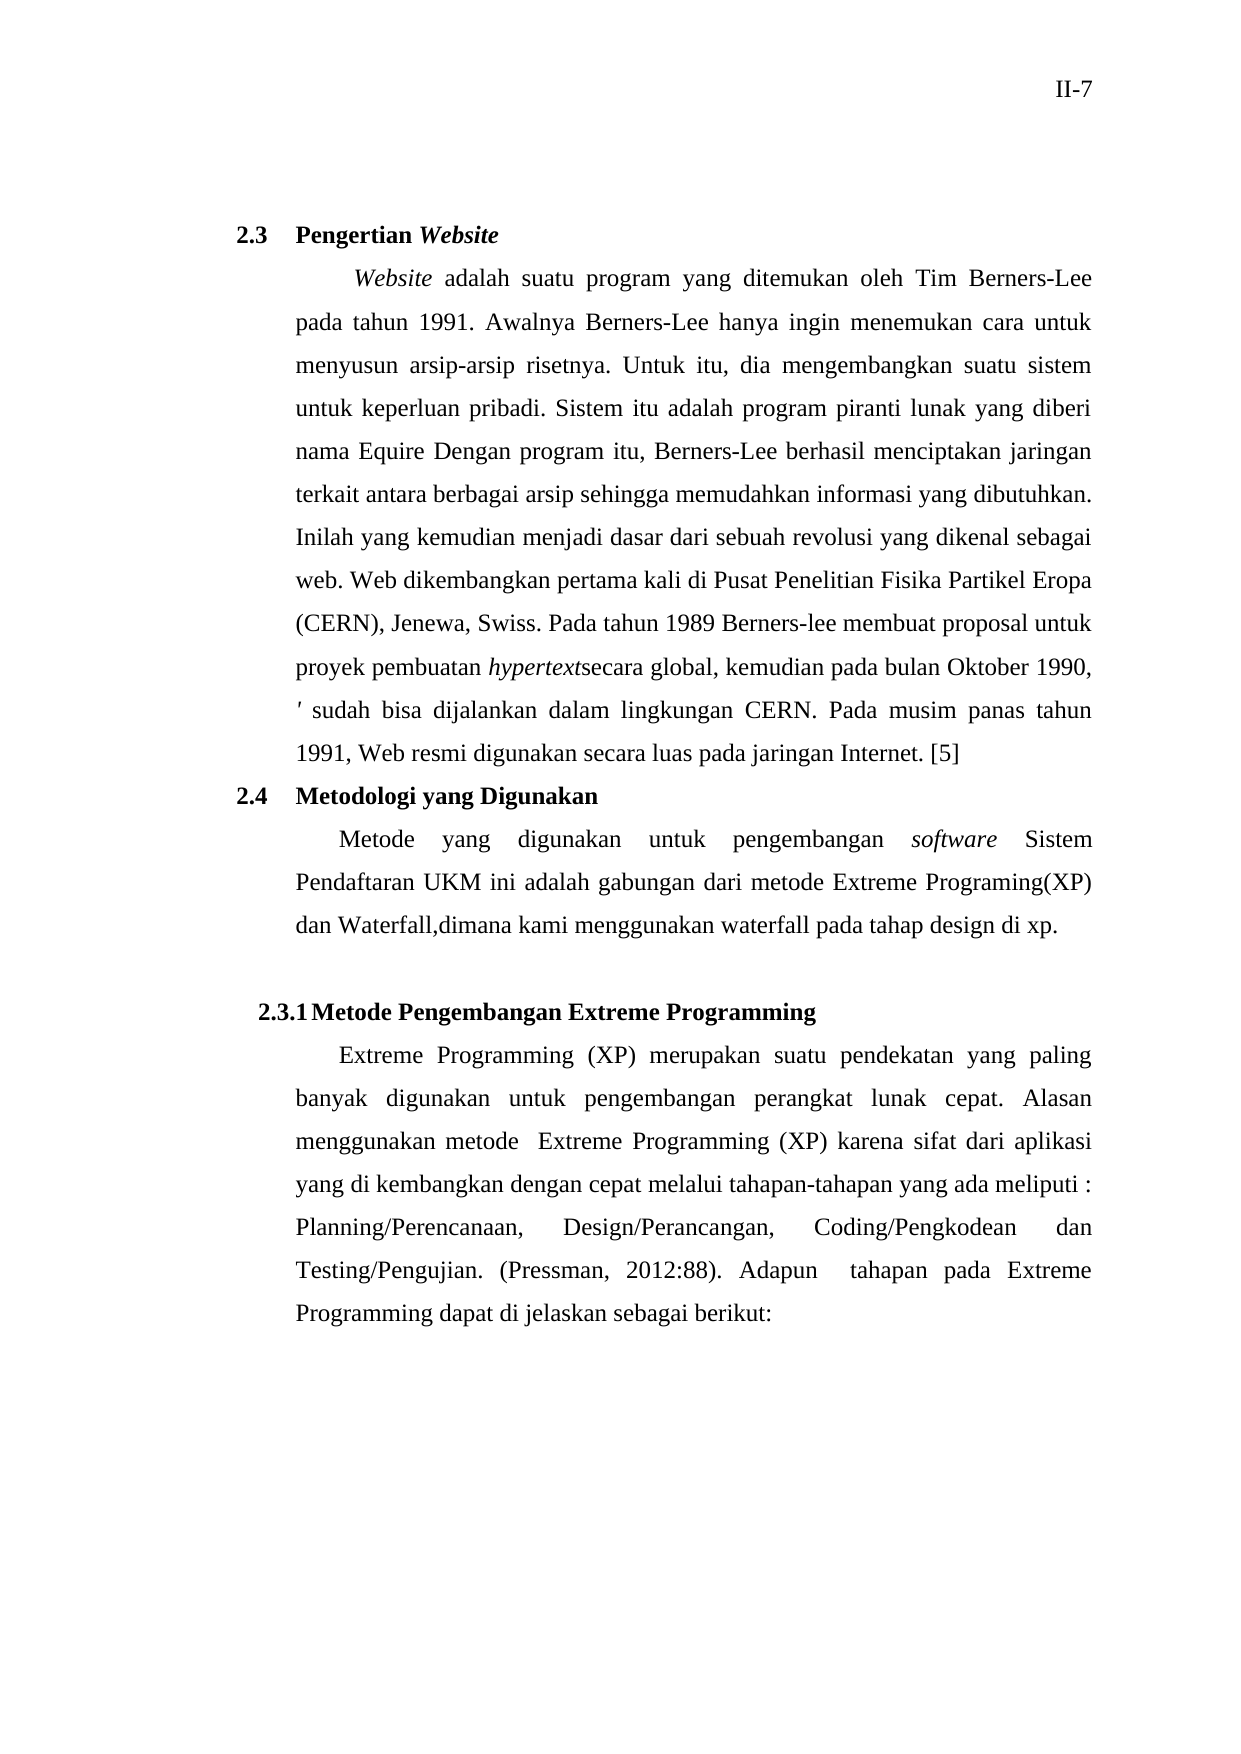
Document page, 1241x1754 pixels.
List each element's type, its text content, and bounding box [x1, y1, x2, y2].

list Metode yang digunakan untuk pengembangan software Sistem Pendaftaran UKM ini adalah gabungan dari metode Extreme Programing(XP) dan Waterfall,dimana kami menggunakan waterfall pada tahap design di xp. [295, 824, 1092, 939]
list Metodologi yang Digunakan [236, 781, 1092, 810]
text Extreme Programming (XP) merupakan suatu pendekatan yang paling banyak digunakan untuk pengembangan perangkat lunak cepat. Alasan menggunakan metode Extreme Programming (XP) karena sifat dari aplikasi yang di kembangkan dengan cepat melalui tahapan-tahapan yang ada meliputi : Planning/Perencanaan, Design/Perancangan, Coding/Pengkodean dan Testing/Pengujian. (Pressman, 2012:88). Adapun tahapan pada Extreme Programming dapat di jelaskan sebagai berikut: [295, 1040, 1092, 1327]
list Metode Pengembangan Extreme Programming [258, 997, 1092, 1025]
list Pengertian Website [236, 220, 1092, 249]
list Website adalah suatu program yang ditemukan oleh Tim Berners-Lee pada tahun 1991. Awalnya Berners-Lee hanya ingin menemukan cara untuk menyusun arsip-arsip risetnya. Untuk itu, dia mengembangkan suatu sistem untuk keperluan pribadi. Sistem itu adalah program piranti lunak yang diberi nama Equire Dengan program itu, Berners-Lee berhasil menciptakan jaringan terkait antara berbagai arsip sehingga memudahkan informasi yang dibutuhkan. Inilah yang kemudian menjadi dasar dari sebuah revolusi yang dikenal sebagai web. Web dikembangkan pertama kali di Pusat Penelitian Fisika Partikel Eropa (CERN), Jenewa, Swiss. Pada tahun 1989 Berners-lee membuat proposal untuk proyek pembuatan hypertextsecara global, kemudian pada bulan Oktober 1990, ' sudah bisa dijalankan dalam lingkungan CERN. Pada musim panas tahun 1991, Web resmi digunakan secara luas pada jaringan Internet. [5] [295, 263, 1092, 767]
